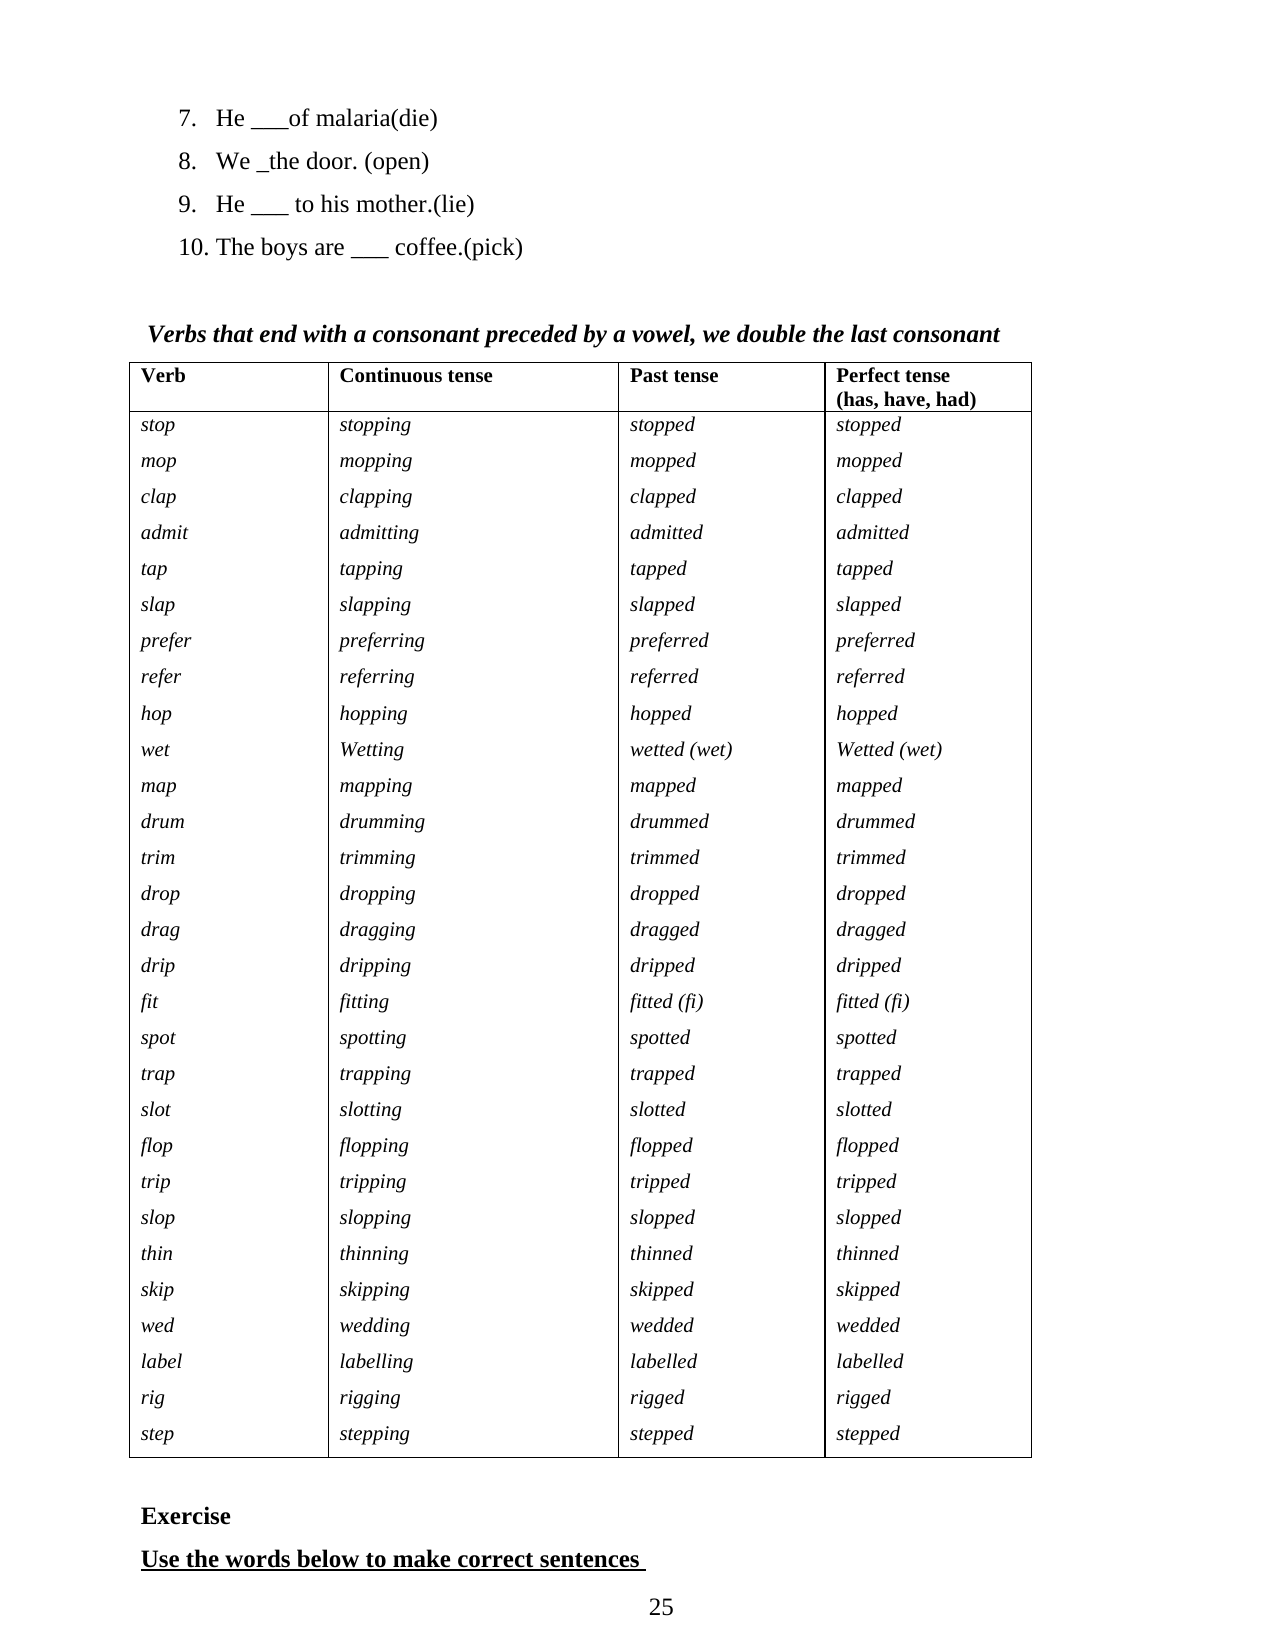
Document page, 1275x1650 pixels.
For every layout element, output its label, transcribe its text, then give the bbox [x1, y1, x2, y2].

list The boys are ___ coffee.(pick) [178, 232, 1181, 261]
table_cell stop mop clap admit tap slap prefer refer hop wet map drum trim drop drag drip fit spot trap slot flop trip slop thin skip wed label rig step [130, 412, 328, 1457]
table_header Continuous tense [329, 363, 618, 411]
list He ___ to his mother.(lie) [178, 189, 1181, 218]
text Use the words below to make correct sentences [141, 1544, 1181, 1573]
list He ___of malaria(die) [178, 103, 1181, 132]
table_header Verb [130, 363, 328, 411]
table_header Perfect tense (has, have, had) [826, 363, 1031, 411]
table_header Past tense [619, 363, 824, 411]
table_cell stopped mopped clapped admitted tapped slapped preferred referred hopped Wetted (wet) mapped drummed trimmed dropped dragged dripped fitted (fi) spotted trapped slotted flopped tripped slopped thinned skipped wedded labelled rigged stepped [826, 412, 1031, 1457]
text Exercise [141, 1501, 1181, 1530]
table_cell stopping mopping clapping admitting tapping slapping preferring referring hopping Wetting mapping drumming trimming dropping dragging dripping fitting spotting trapping slotting flopping tripping slopping thinning skipping wedding labelling rigging stepping [329, 412, 618, 1457]
table_cell stopped mopped clapped admitted tapped slapped preferred referred hopped wetted (wet) mapped drummed trimmed dropped dragged dripped fitted (fi) spotted trapped slotted flopped tripped slopped thinned skipped wedded labelled rigged stepped [619, 412, 824, 1457]
list We _the door. (open) [178, 146, 1181, 175]
text Verbs that end with a consonant preceded by a vowel, we double the last consonant [141, 319, 1181, 347]
